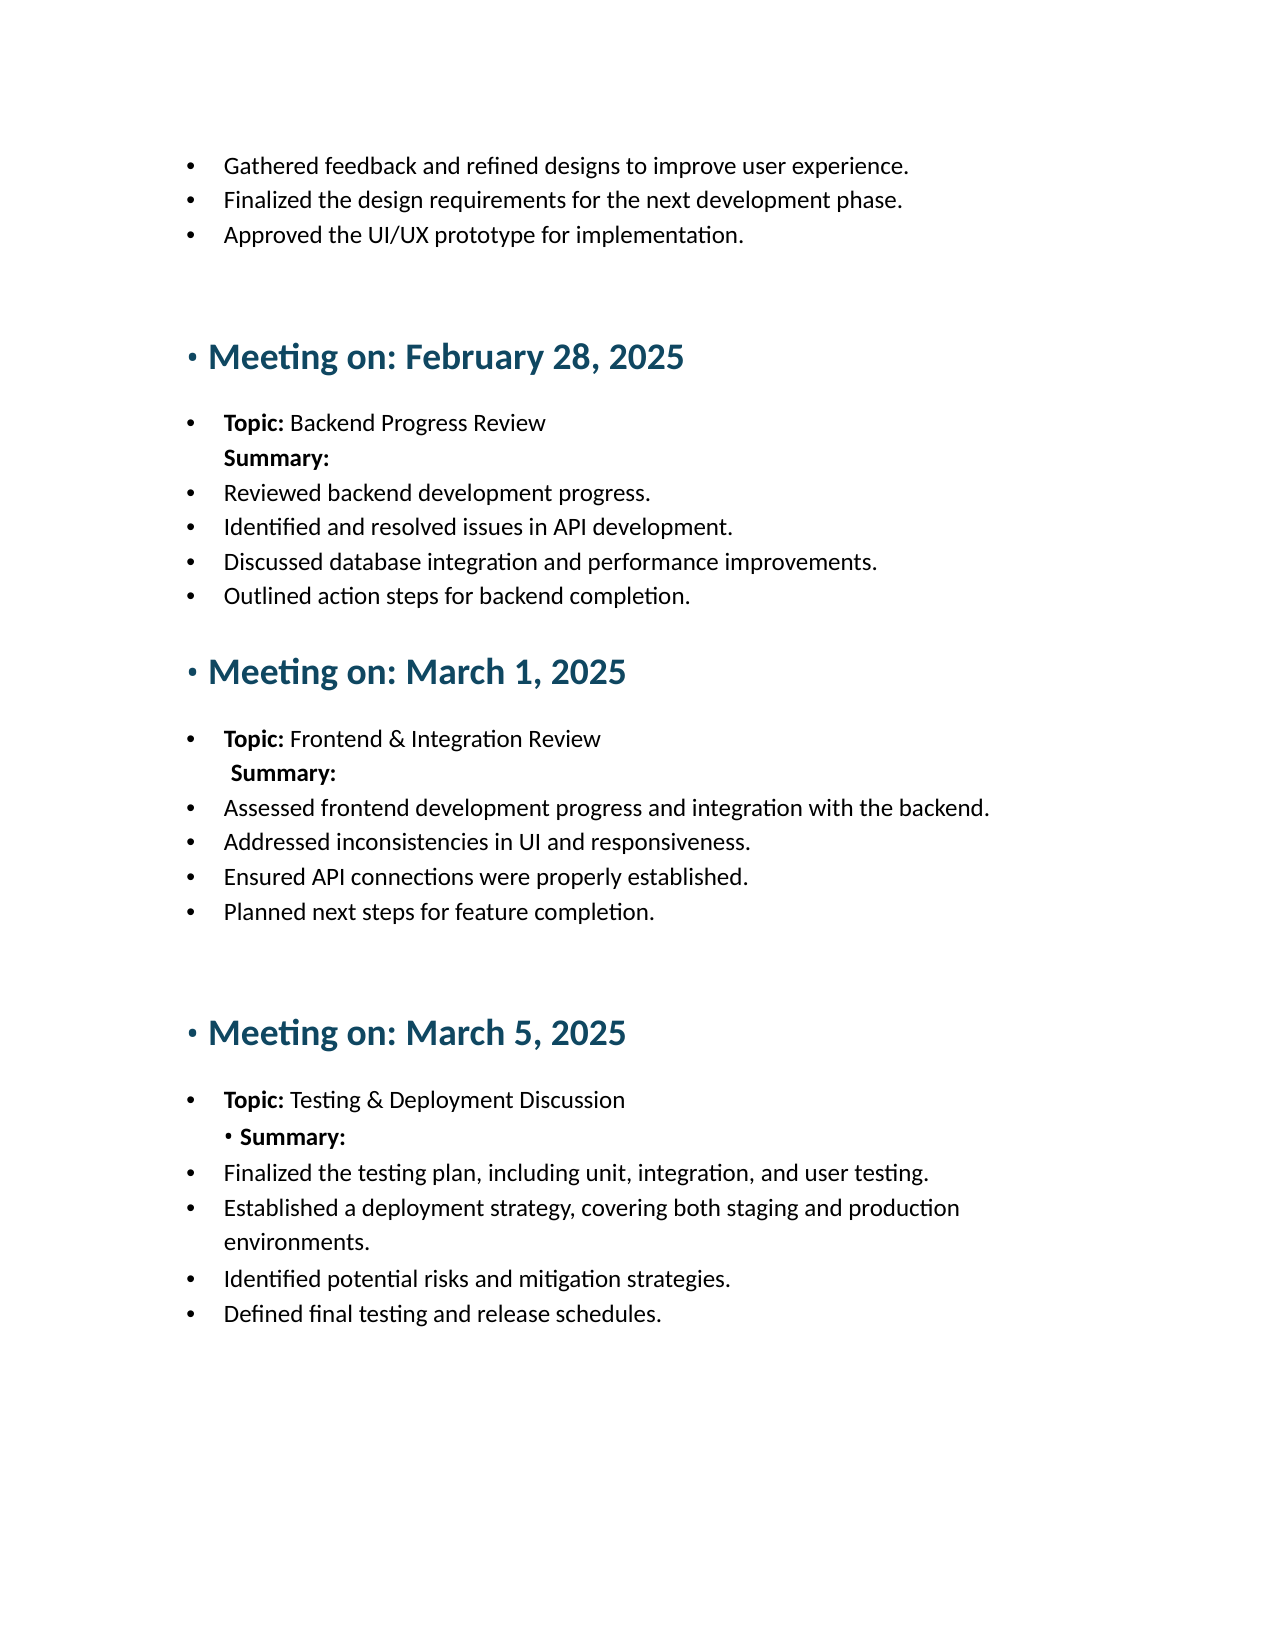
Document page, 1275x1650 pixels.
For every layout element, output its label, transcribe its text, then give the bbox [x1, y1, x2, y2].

list Identified potential risks and mitigation strategies. [186, 1263, 1037, 1294]
subtitle • Meeting on: February 28, 2025 [186, 333, 791, 379]
list Topic: Backend Progress Review [186, 408, 1037, 438]
list Outlined action steps for backend completion. [186, 581, 1037, 611]
list Defined final testing and release schedules. [186, 1298, 1037, 1328]
text Summary: [224, 442, 1037, 473]
list Discussed database integration and performance improvements. [186, 546, 1037, 576]
list Established a deployment strategy, covering both staging and production environments. [186, 1192, 1037, 1256]
list Approved the UI/UX prototype for implementation. [186, 219, 1037, 250]
list Finalized the design requirements for the next development phase. [186, 185, 1037, 215]
list Topic: Frontend & Integration Review [186, 723, 1037, 753]
list Planned next steps for feature completion. [186, 896, 1037, 926]
list Gathered feedback and refined designs to improve user experience. [186, 150, 1037, 181]
list Assessed frontend development progress and integration with the backend. [186, 792, 1037, 822]
list Identified and resolved issues in API development. [186, 511, 1037, 542]
list Reviewed backend development progress. [186, 477, 1037, 507]
subtitle • Meeting on: March 5, 2025 [186, 1009, 791, 1056]
text • Summary: [224, 1119, 1037, 1153]
list Addressed inconsistencies in UI and responsiveness. [186, 826, 1037, 857]
text Summary: [224, 757, 1037, 788]
list Finalized the testing plan, including unit, integration, and user testing. [186, 1157, 1037, 1188]
list Topic: Testing & Deployment Discussion [186, 1084, 1037, 1114]
list Ensured API connections were properly established. [186, 861, 1037, 892]
subtitle • Meeting on: March 1, 2025 [186, 648, 791, 694]
